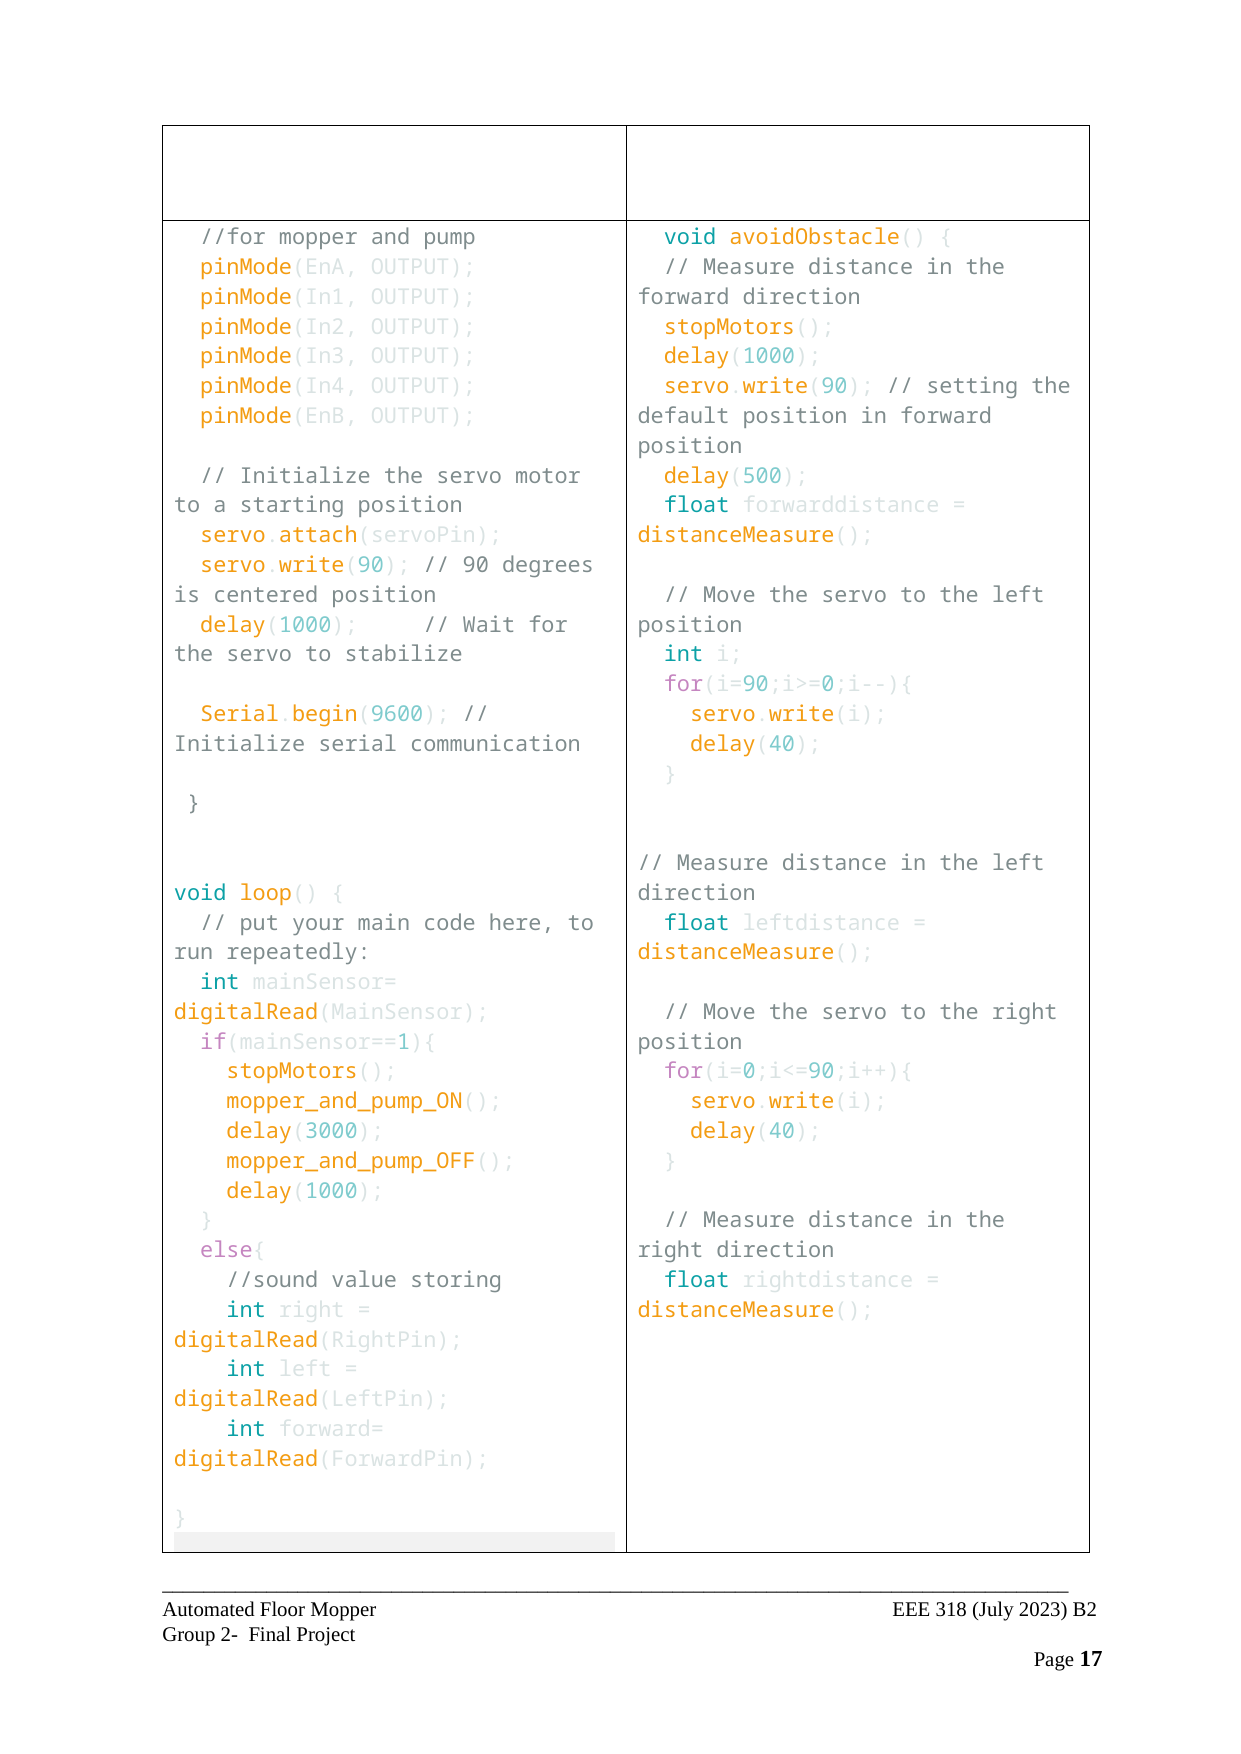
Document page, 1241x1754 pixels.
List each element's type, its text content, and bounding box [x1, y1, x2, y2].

table_cell void avoidObstacle() { // Measure distance in the forward direction stopMotors(); delay(1000); servo.write(90); // setting the default position in forward position delay(500); float forwarddistance = distanceMeasure(); // Move the servo to the left position int i; for(i=90;i>=0;i--){ servo.write(i); delay(40); } // Measure distance in the left direction float leftdistance = distanceMeasure(); // Move the servo to the right position for(i=0;i<=90;i++){ servo.write(i); delay(40); } // Measure distance in the right direction float rightdistance = distanceMeasure(); [627, 221, 1089, 1552]
table_cell //for mopper and pump pinMode(EnA, OUTPUT); pinMode(In1, OUTPUT); pinMode(In2, OUTPUT); pinMode(In3, OUTPUT); pinMode(In4, OUTPUT); pinMode(EnB, OUTPUT); // Initialize the servo motor to a starting position servo.attach(servoPin); servo.write(90); // 90 degrees is centered position delay(1000); // Wait for the servo to stabilize Serial.begin(9600); // Initialize serial communication } void loop() { // put your main code here, to run repeatedly: int mainSensor= digitalRead(MainSensor); if(mainSensor==1){ stopMotors(); mopper_and_pump_ON(); delay(3000); mopper_and_pump_OFF(); delay(1000); } else{ //sound value storing int right = digitalRead(RightPin); int left = digitalRead(LeftPin); int forward= digitalRead(ForwardPin); } [163, 221, 626, 1552]
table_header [163, 126, 626, 220]
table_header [627, 126, 1089, 220]
